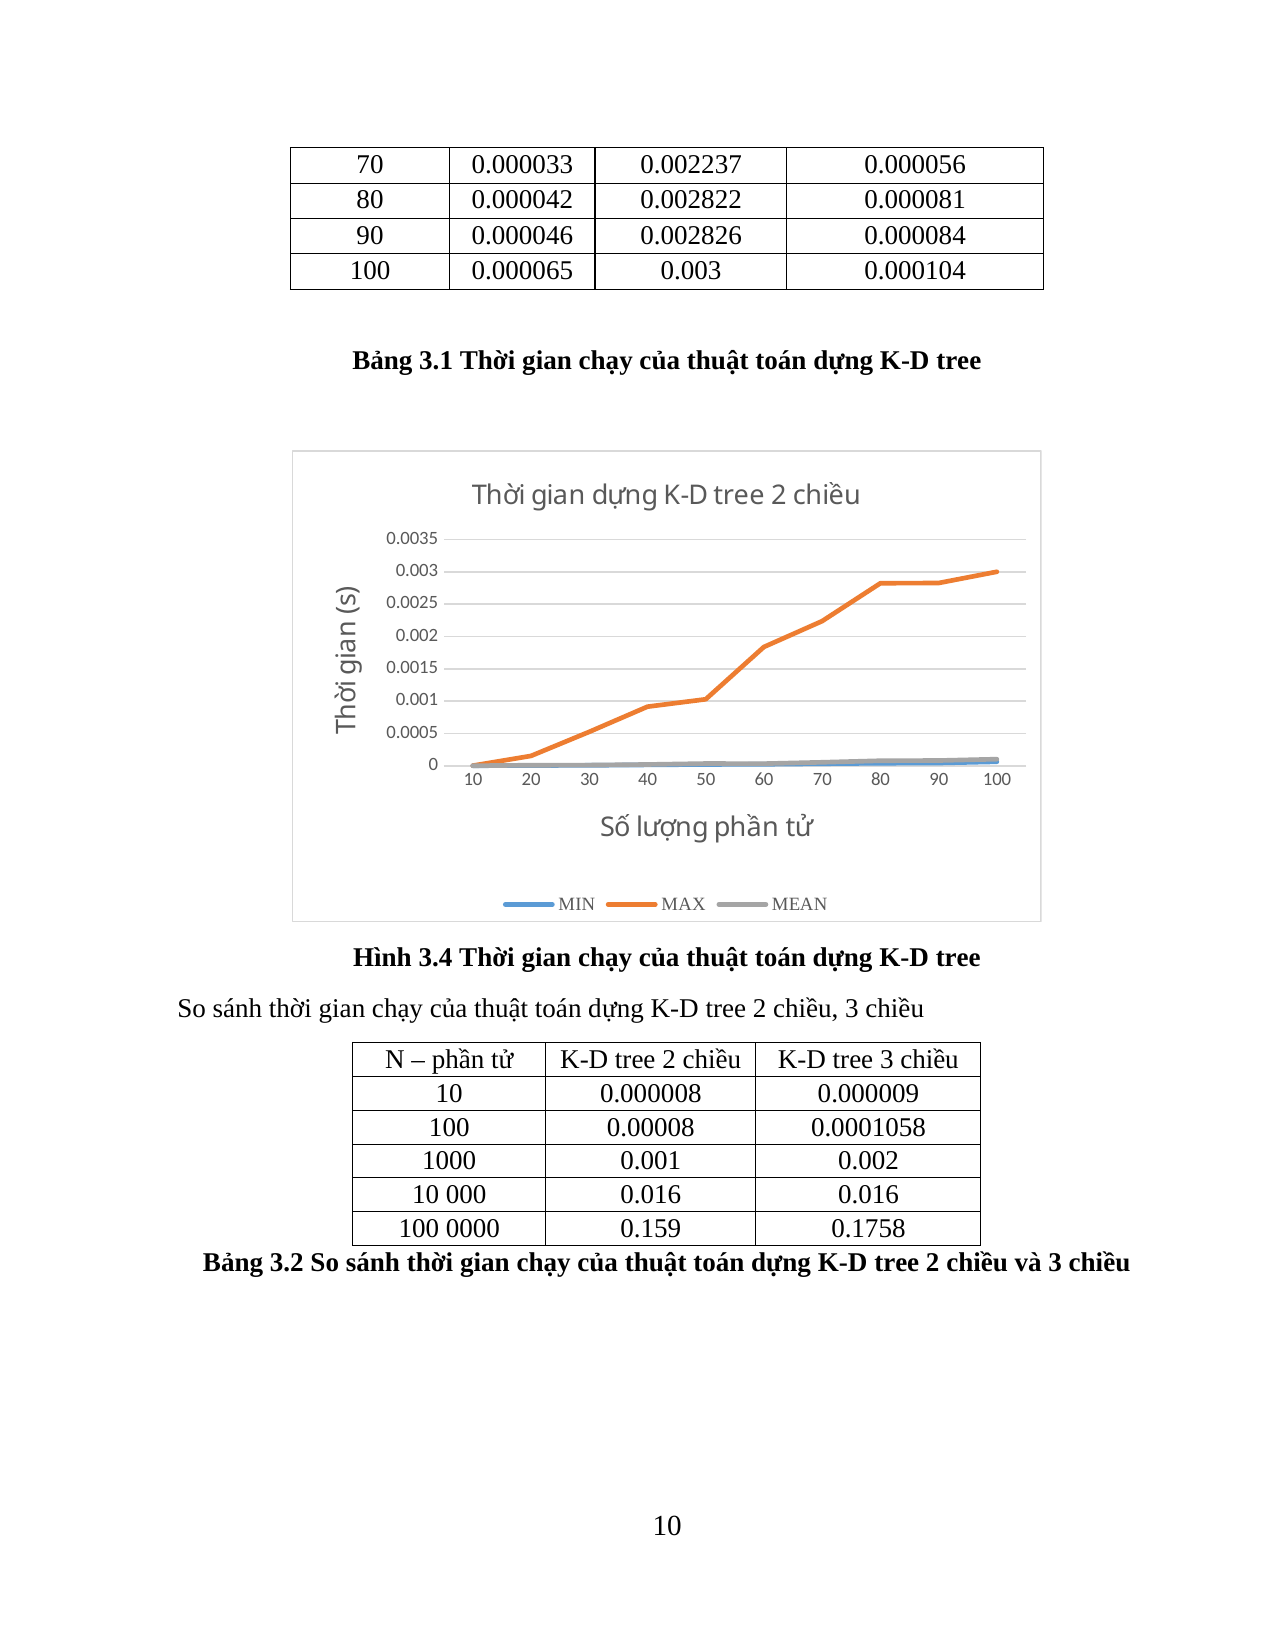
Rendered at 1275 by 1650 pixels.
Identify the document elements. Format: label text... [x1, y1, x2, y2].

table_cell 100 [291, 254, 449, 289]
table_cell 0.003 [596, 254, 786, 289]
table_cell 0.159 [546, 1212, 755, 1245]
table_header K-D tree 2 chiều [546, 1043, 755, 1076]
table_cell 0.000084 [787, 219, 1043, 253]
table_cell 0.000033 [450, 148, 594, 182]
table_cell 0.002 [756, 1145, 980, 1177]
table_cell 0.001 [546, 1145, 755, 1177]
table_cell 100 [353, 1111, 545, 1143]
table_cell 0.000104 [787, 254, 1043, 289]
table_cell 10 [353, 1077, 545, 1109]
table_cell 0.000056 [787, 148, 1043, 182]
table_cell 0.000081 [787, 184, 1043, 218]
table_cell 0.000065 [450, 254, 594, 289]
table_cell 0.016 [546, 1178, 755, 1211]
table_cell 0.000008 [546, 1077, 755, 1109]
table_cell 0.1758 [756, 1212, 980, 1245]
table_cell 0.002237 [596, 148, 786, 182]
table_cell 10 000 [353, 1178, 545, 1211]
table_cell 0.000009 [756, 1077, 980, 1109]
text Bảng 3.2 So sánh thời gian chạy của thuật toán dựng K-D tree 2 chiều và 3 chiều [177, 1246, 1156, 1277]
table_cell 0.002822 [596, 184, 786, 218]
table_cell 0.0001058 [756, 1111, 980, 1143]
table_cell 70 [291, 148, 449, 182]
table_cell 0.00008 [546, 1111, 755, 1143]
table_cell 0.000042 [450, 184, 594, 218]
table_cell 0.016 [756, 1178, 980, 1211]
text Hình 3.4 Thời gian chạy của thuật toán dựng K-D tree [177, 941, 1156, 972]
table_header N – phần tử [353, 1043, 545, 1076]
table_cell 80 [291, 184, 449, 218]
table_header K-D tree 3 chiều [756, 1043, 980, 1076]
table_cell 100 0000 [353, 1212, 545, 1245]
text Bảng 3.1 Thời gian chạy của thuật toán dựng K-D tree [177, 344, 1156, 375]
table_cell 0.000046 [450, 219, 594, 253]
table_cell 1000 [353, 1145, 545, 1177]
text So sánh thời gian chạy của thuật toán dựng K-D tree 2 chiều, 3 chiều [177, 993, 1156, 1024]
table_cell 0.002826 [596, 219, 786, 253]
table_cell 90 [291, 219, 449, 253]
